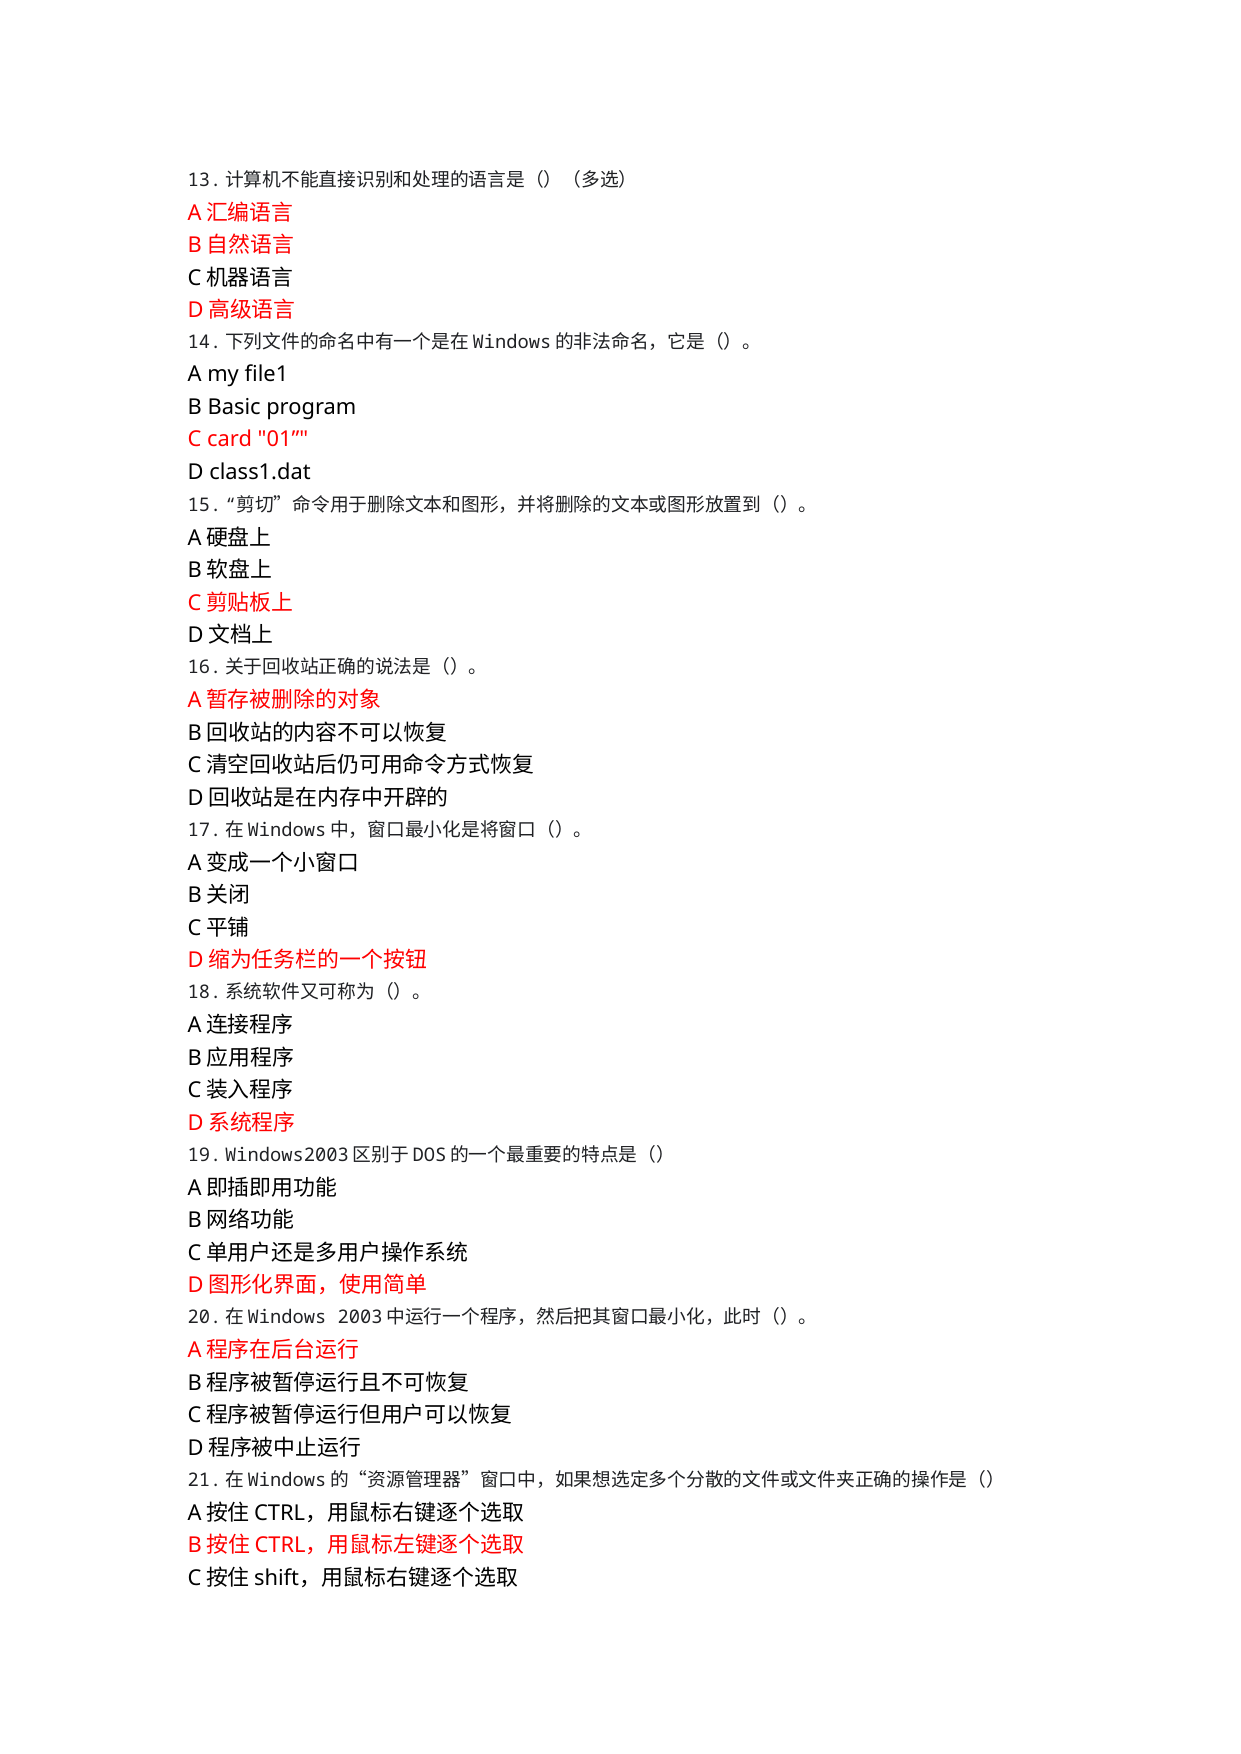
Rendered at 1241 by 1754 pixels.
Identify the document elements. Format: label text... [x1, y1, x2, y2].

text A按住CTRL，用鼠标右键逐个选取 [187, 1494, 1053, 1527]
text D系统程序 [187, 1104, 1053, 1137]
text D class1.dat [187, 454, 1053, 487]
text C按住shift，用鼠标右键逐个选取 [187, 1559, 1053, 1592]
text C单用户还是多用户操作系统 [187, 1234, 1053, 1267]
text B程序被暂停运行且不可恢复 [187, 1364, 1053, 1397]
text A暂存被删除的对象 [187, 682, 1053, 714]
list 计算机不能直接识别和处理的语言是（）（多选） [187, 162, 1053, 194]
text D高级语言 [187, 292, 1053, 324]
text B网络功能 [187, 1202, 1053, 1234]
text A my file1 [187, 357, 1053, 389]
text C装入程序 [187, 1072, 1053, 1104]
text D图形化界面，使用简单 [187, 1267, 1053, 1299]
text C card "01”" [187, 422, 1053, 454]
text D缩为任务栏的一个按钮 [187, 942, 1053, 974]
list 在Windows的“资源管理器”窗口中，如果想选定多个分散的文件或文件夹正确的操作是（） [187, 1462, 1053, 1494]
text D程序被中止运行 [187, 1429, 1053, 1462]
text A程序在后台运行 [187, 1332, 1053, 1364]
text B按住CTRL，用鼠标左键逐个选取 [187, 1527, 1053, 1559]
list Windows2003区别于DOS的一个最重要的特点是（） [187, 1137, 1053, 1169]
list 关于回收站正确的说法是（）。 [187, 649, 1053, 682]
text C机器语言 [187, 259, 1053, 292]
text C剪贴板上 [187, 584, 1053, 617]
text A硬盘上 [187, 519, 1053, 552]
list 在Windows 2003中运行一个程序，然后把其窗口最小化，此时（）。 [187, 1299, 1053, 1332]
text D文档上 [187, 617, 1053, 649]
text A汇编语言 [187, 194, 1053, 227]
text D回收站是在内存中开辟的 [187, 779, 1053, 812]
list 在Windows中，窗口最小化是将窗口（）。 [187, 812, 1053, 844]
text A变成一个小窗口 [187, 844, 1053, 877]
text A即插即用功能 [187, 1169, 1053, 1202]
text C平铺 [187, 909, 1053, 942]
text A连接程序 [187, 1007, 1053, 1039]
text B应用程序 [187, 1039, 1053, 1072]
text B Basic program [187, 389, 1053, 422]
list 下列文件的命名中有一个是在Windows的非法命名，它是（）。 [187, 324, 1053, 357]
text C程序被暂停运行但用户可以恢复 [187, 1397, 1053, 1429]
text B回收站的内容不可以恢复 [187, 714, 1053, 747]
list 系统软件又可称为（）。 [187, 974, 1053, 1007]
list “剪切”命令用于删除文本和图形，并将删除的文本或图形放置到（）。 [187, 487, 1053, 519]
text B关闭 [187, 877, 1053, 909]
text B自然语言 [187, 227, 1053, 259]
text B软盘上 [187, 552, 1053, 584]
text C清空回收站后仍可用命令方式恢复 [187, 747, 1053, 779]
